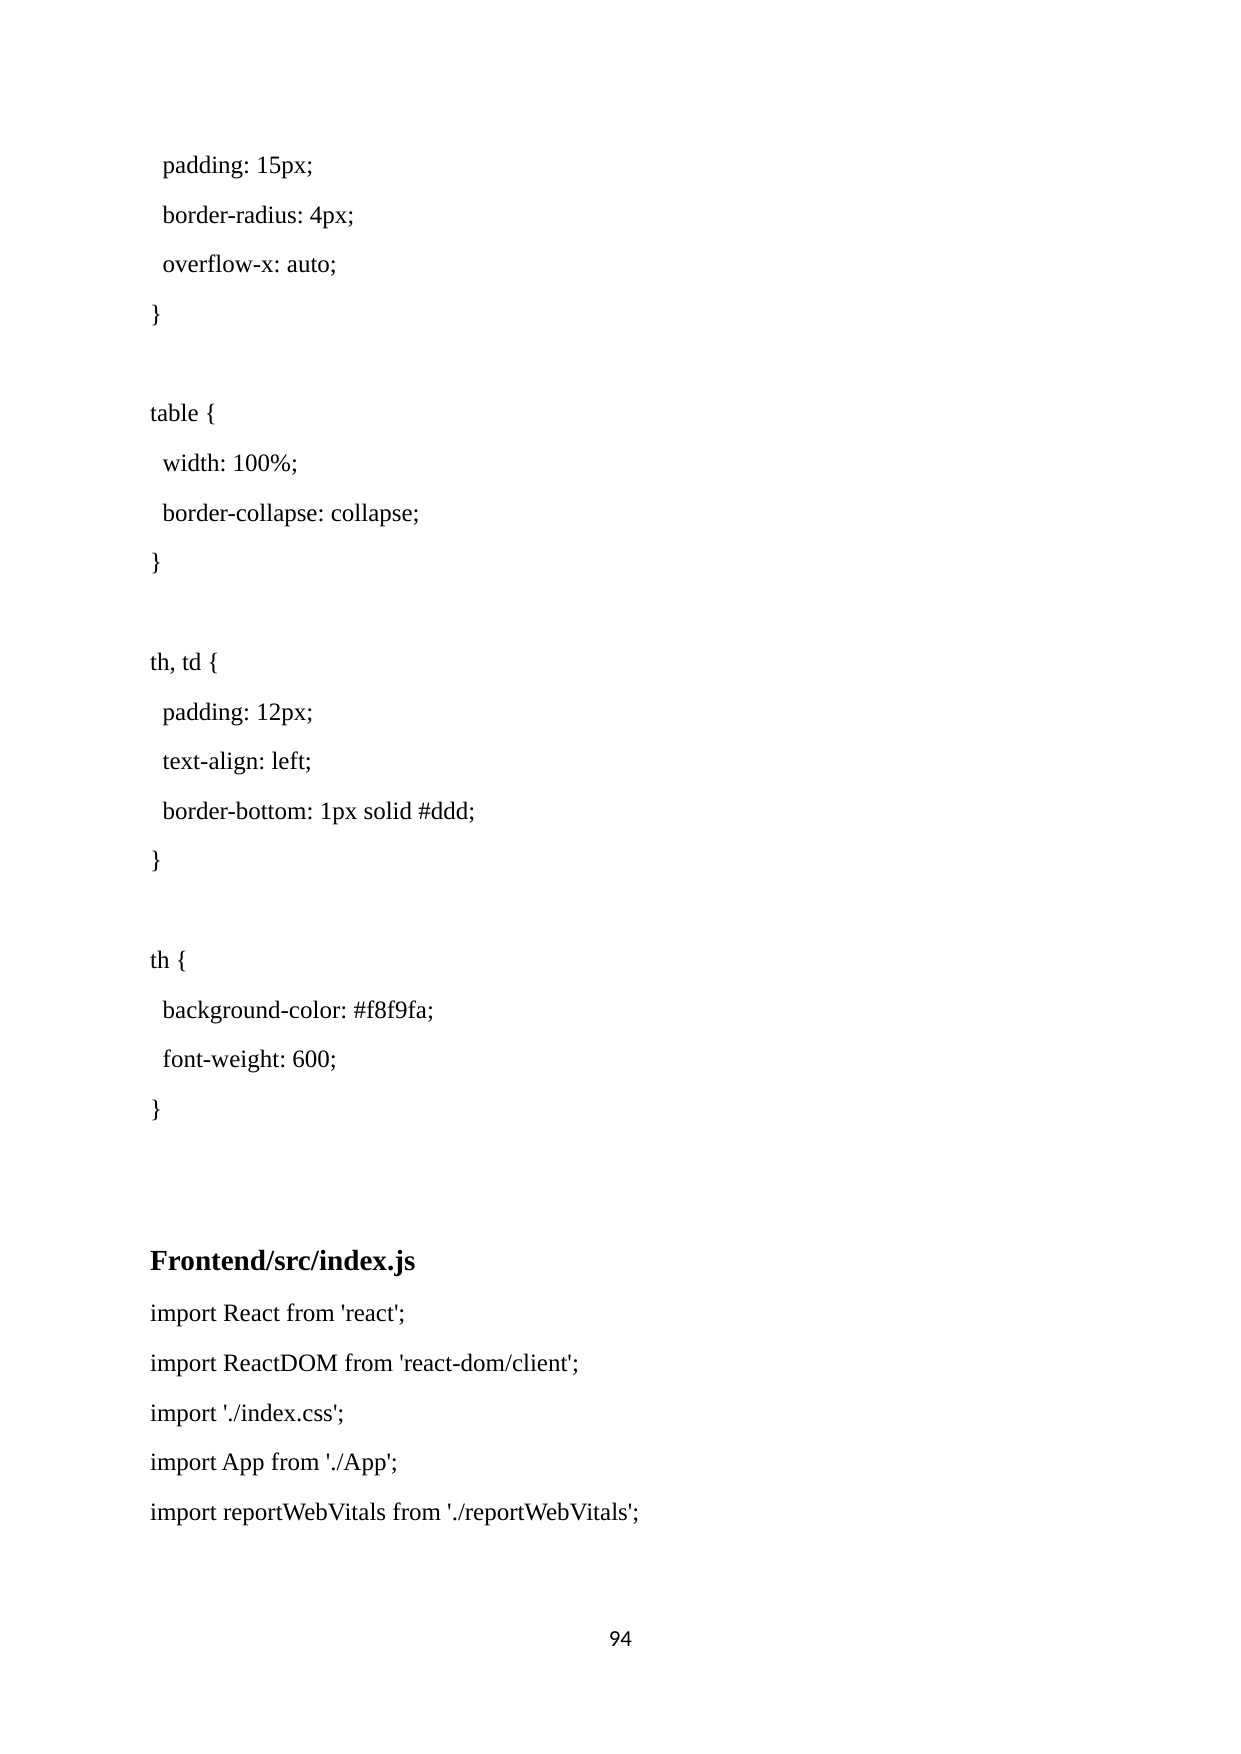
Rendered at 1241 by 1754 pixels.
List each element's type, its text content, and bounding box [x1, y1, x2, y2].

text width: 100%; [150, 448, 1090, 477]
text text-align: left; [150, 746, 1090, 775]
text padding: 15px; [150, 150, 1090, 179]
text th, td { [150, 647, 1090, 676]
text table { [150, 398, 1090, 427]
text background-color: #f8f9fa; [150, 995, 1090, 1023]
text import App from './App'; [150, 1447, 1090, 1476]
text import reportWebVitals from './reportWebVitals'; [150, 1497, 1090, 1526]
text overflow-x: auto; [150, 249, 1090, 278]
text } [150, 299, 1090, 328]
text } [150, 547, 1090, 576]
text border-bottom: 1px solid #ddd; [150, 796, 1090, 825]
text import './index.css'; [150, 1398, 1090, 1426]
text font-weight: 600; [150, 1044, 1090, 1073]
text import React from 'react'; [150, 1298, 1090, 1327]
text import ReactDOM from 'react-dom/client'; [150, 1348, 1090, 1377]
text padding: 12px; [150, 697, 1090, 725]
text th { [150, 945, 1090, 974]
text } [150, 846, 1090, 874]
text border-radius: 4px; [150, 200, 1090, 228]
text Frontend/src/index.js [150, 1243, 1090, 1277]
text } [150, 1094, 1090, 1123]
text border-collapse: collapse; [150, 498, 1090, 527]
